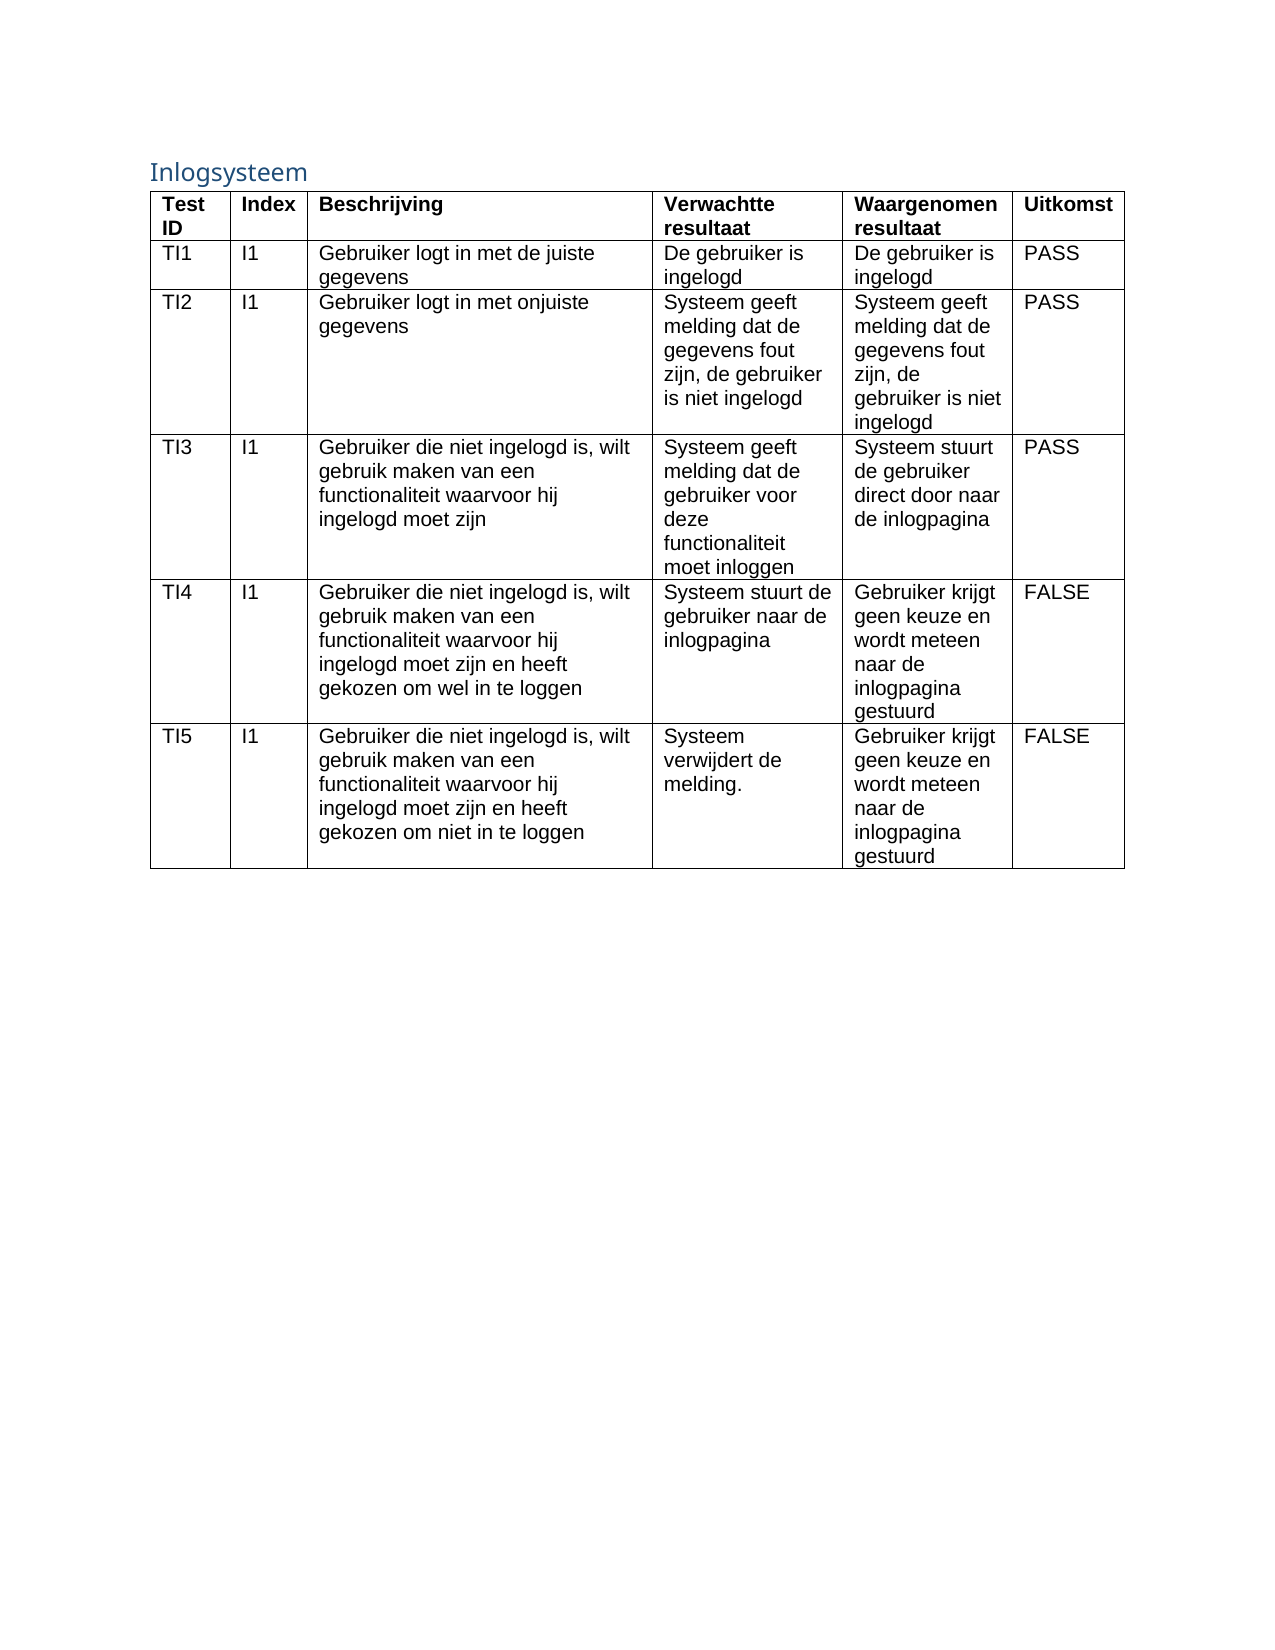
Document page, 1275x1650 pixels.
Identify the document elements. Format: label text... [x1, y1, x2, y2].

table_cell I1 [231, 435, 307, 578]
table_cell Systeem stuurt de gebruiker direct door naar de inlogpagina [843, 435, 1012, 578]
table_cell FALSE [1013, 724, 1124, 868]
table_cell Gebruiker krijgt geen keuze en wordt meteen naar de inlogpagina gestuurd [843, 724, 1012, 868]
table_cell PASS [1013, 241, 1124, 289]
table_cell FALSE [1013, 580, 1124, 723]
table_cell Systeem stuurt de gebruiker naar de inlogpagina [653, 580, 842, 723]
table_cell Gebruiker die niet ingelogd is, wilt gebruik maken van een functionaliteit waarvoor hij ingelogd moet zijn en heeft gekozen om niet in te loggen [308, 724, 652, 868]
table_cell Gebruiker die niet ingelogd is, wilt gebruik maken van een functionaliteit waarvoor hij ingelogd moet zijn en heeft gekozen om wel in te loggen [308, 580, 652, 723]
table_cell Systeem geeft melding dat de gegevens fout zijn, de gebruiker is niet ingelogd [653, 290, 842, 434]
table_cell TI1 [151, 241, 230, 289]
table_cell TI4 [151, 580, 230, 723]
table_cell Gebruiker logt in met de juiste gegevens [308, 241, 652, 289]
table_cell I1 [231, 290, 307, 434]
table_header Beschrijving [308, 192, 652, 240]
subtitle Inlogsysteem [150, 154, 1125, 188]
table_cell Gebruiker die niet ingelogd is, wilt gebruik maken van een functionaliteit waarvoor hij ingelogd moet zijn [308, 435, 652, 578]
table_cell TI3 [151, 435, 230, 578]
table_cell De gebruiker is ingelogd [653, 241, 842, 289]
table_header Uitkomst [1013, 192, 1124, 240]
table_header Test ID [151, 192, 230, 240]
table_cell Systeem geeft melding dat de gebruiker voor deze functionaliteit moet inloggen [653, 435, 842, 578]
table_header Verwachtte resultaat [653, 192, 842, 240]
table_header Index [231, 192, 307, 240]
table_cell Systeem verwijdert de melding. [653, 724, 842, 868]
table_cell I1 [231, 580, 307, 723]
table_cell Gebruiker krijgt geen keuze en wordt meteen naar de inlogpagina gestuurd [843, 580, 1012, 723]
table_cell PASS [1013, 435, 1124, 578]
table_cell De gebruiker is ingelogd [843, 241, 1012, 289]
table_cell I1 [231, 241, 307, 289]
table_cell PASS [1013, 290, 1124, 434]
table_cell TI5 [151, 724, 230, 868]
table_cell TI2 [151, 290, 230, 434]
table_cell I1 [231, 724, 307, 868]
table_header Waargenomen resultaat [843, 192, 1012, 240]
table_cell Gebruiker logt in met onjuiste gegevens [308, 290, 652, 434]
table_cell Systeem geeft melding dat de gegevens fout zijn, de gebruiker is niet ingelogd [843, 290, 1012, 434]
